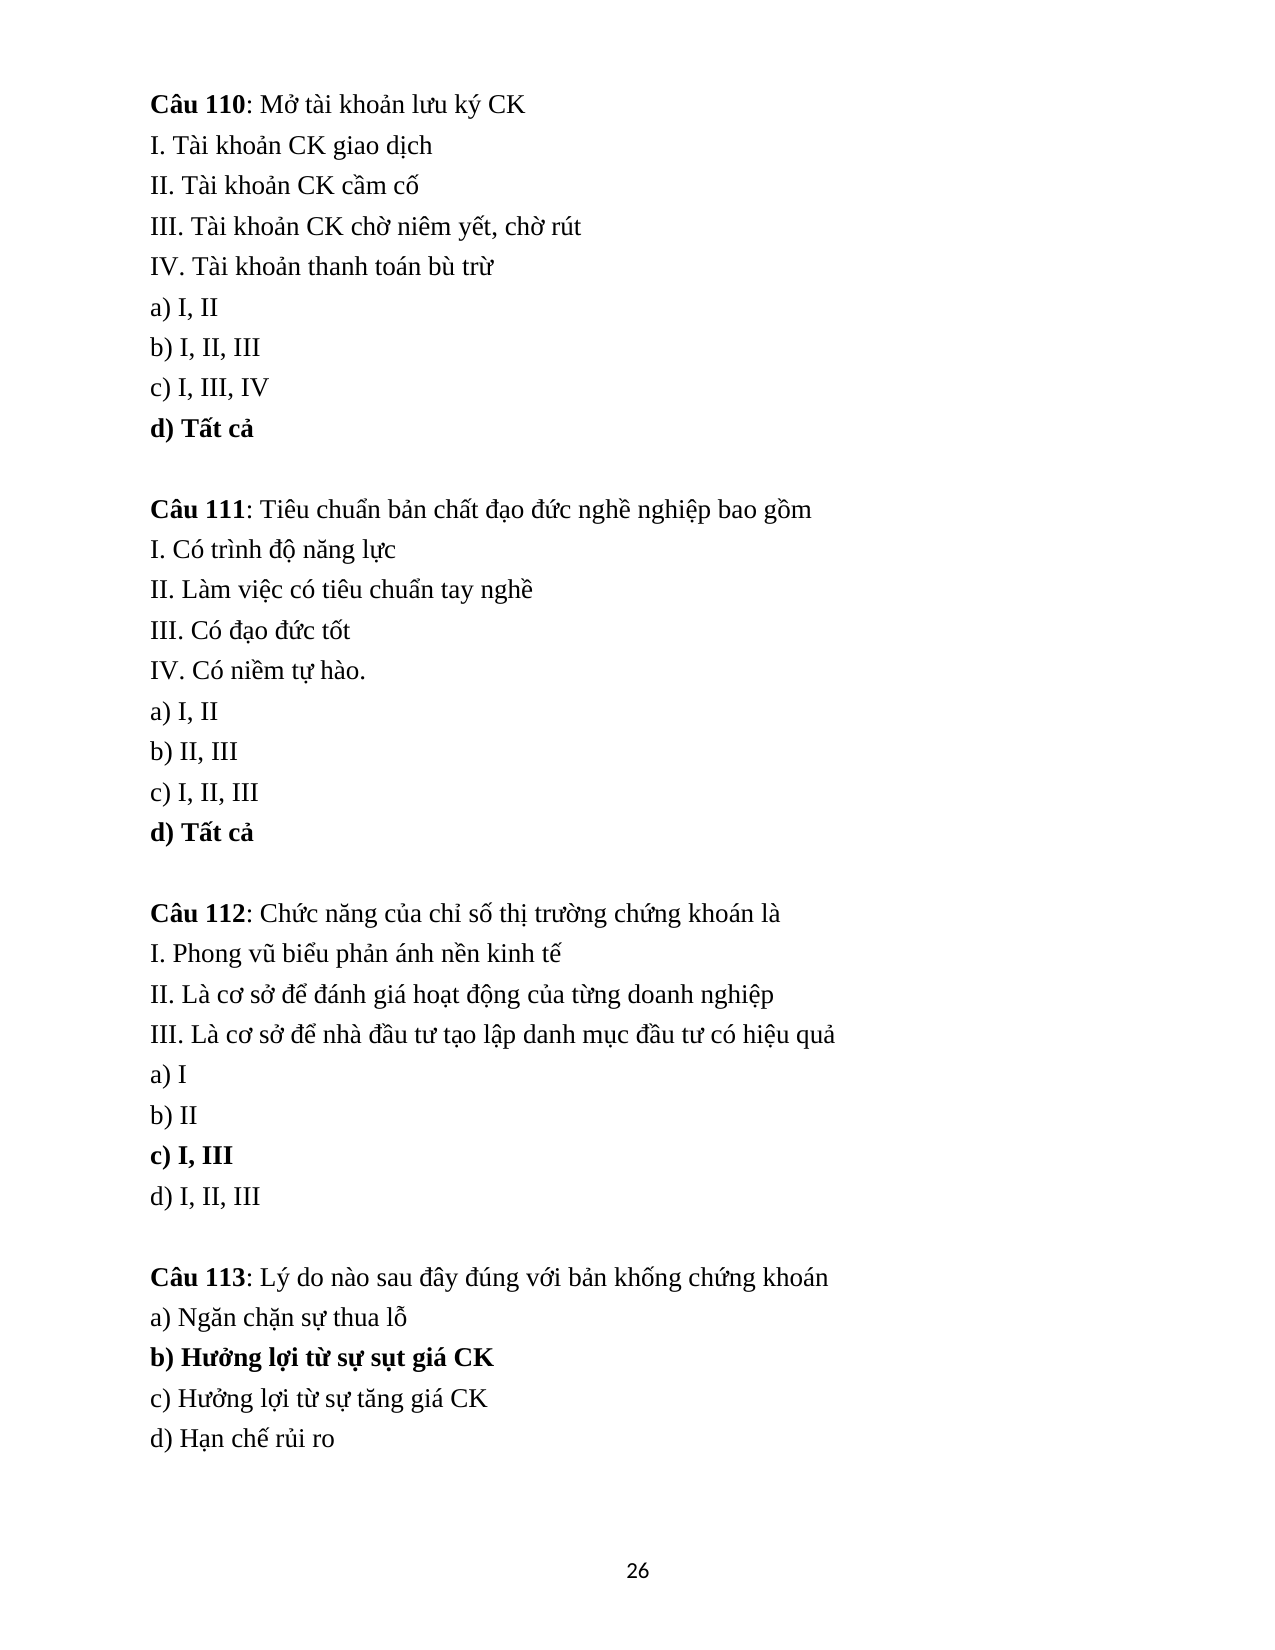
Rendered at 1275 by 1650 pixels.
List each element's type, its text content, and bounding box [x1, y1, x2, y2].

text b) II, III [150, 735, 1125, 766]
text c) Hưởng lợi từ sự tăng giá CK [150, 1382, 1125, 1413]
text d) Hạn chế rủi ro [150, 1422, 1125, 1453]
text b) Hưởng lợi từ sự sụt giá CK [150, 1342, 1125, 1373]
text d) Tất cả [150, 412, 1125, 443]
text II. Tài khoản CK cầm cố [150, 169, 1125, 201]
text c) I, III, IV [150, 372, 1125, 403]
text a) I [150, 1059, 1125, 1090]
text Câu 111: Tiêu chuẩn bản chất đạo đức nghề nghiệp bao gồm [150, 493, 1125, 524]
text c) I, II, III [150, 776, 1125, 807]
text c) I, III [150, 1139, 1125, 1171]
text IV. Có niềm tự hào. [150, 654, 1125, 686]
text a) I, II [150, 291, 1125, 322]
text a) Ngăn chặn sự thua lỗ [150, 1301, 1125, 1332]
text I. Có trình độ năng lực [150, 533, 1125, 564]
text I. Phong vũ biểu phản ánh nền kinh tế [150, 937, 1125, 968]
text III. Có đạo đức tốt [150, 614, 1125, 645]
text IV. Tài khoản thanh toán bù trừ [150, 250, 1125, 281]
text II. Làm việc có tiêu chuẩn tay nghề [150, 574, 1125, 605]
text Câu 110: Mở tài khoản lưu ký CK [150, 89, 1125, 120]
text Câu 113: Lý do nào sau đây đúng với bản khống chứng khoán [150, 1261, 1125, 1292]
text II. Là cơ sở để đánh giá hoạt động của từng doanh nghiệp [150, 978, 1125, 1009]
text III. Tài khoản CK chờ niêm yết, chờ rút [150, 210, 1125, 241]
text d) Tất cả [150, 816, 1125, 847]
text d) I, II, III [150, 1180, 1125, 1211]
text b) II [150, 1099, 1125, 1130]
text III. Là cơ sở để nhà đầu tư tạo lập danh mục đầu tư có hiệu quả [150, 1018, 1125, 1049]
text I. Tài khoản CK giao dịch [150, 129, 1125, 160]
text b) I, II, III [150, 331, 1125, 362]
text a) I, II [150, 695, 1125, 726]
text Câu 112: Chức năng của chỉ số thị trường chứng khoán là [150, 897, 1125, 928]
